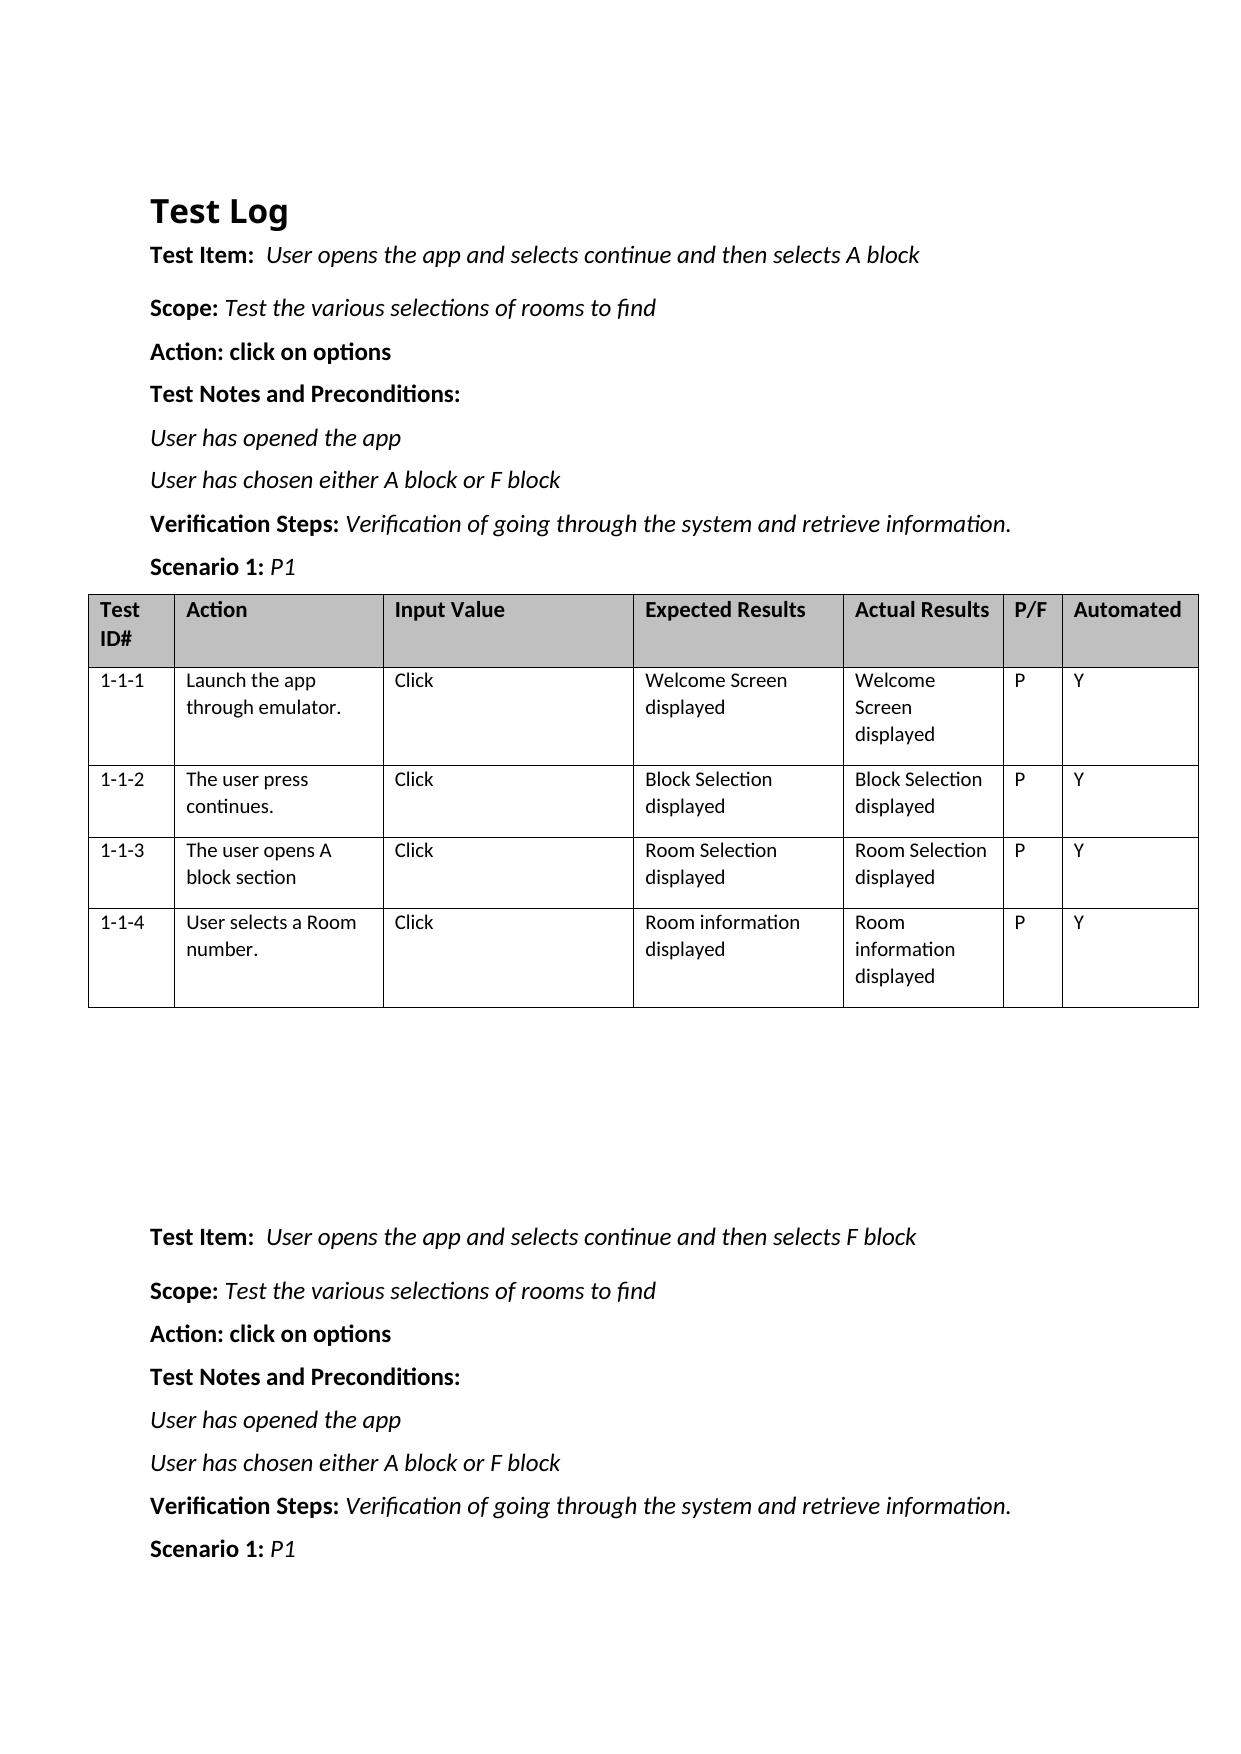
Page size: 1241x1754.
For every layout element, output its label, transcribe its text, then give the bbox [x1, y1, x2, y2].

text Test Item: User opens the app and selects continue and then selects F block [150, 1221, 1090, 1252]
table_header Automated [1063, 595, 1198, 667]
table_cell 1-1-4 [89, 909, 174, 1007]
table_cell 1-1-1 [89, 668, 174, 765]
text Scope: Test the various selections of rooms to find [150, 1275, 1090, 1305]
table_cell Click [384, 838, 633, 908]
table_cell 1-1-2 [89, 766, 174, 837]
table_header P/F [1004, 595, 1062, 667]
text User has chosen either A block or F block [150, 465, 1090, 495]
table_cell The user opens A block section [175, 838, 383, 908]
text Verification Steps: Verification of going through the system and retrieve information. [150, 508, 1090, 538]
text User has opened the app [150, 1404, 1090, 1434]
text Scope: Test the various selections of rooms to find [150, 293, 1090, 323]
text User has opened the app [150, 422, 1090, 452]
text Test Notes and Preconditions: [150, 1361, 1090, 1391]
table_cell Y [1063, 909, 1198, 1007]
table_cell Click [384, 909, 633, 1007]
text Action: click on options [150, 336, 1090, 366]
table_cell Y [1063, 668, 1198, 765]
table_header Action [175, 595, 383, 667]
table_cell Block Selection displayed [844, 766, 1003, 837]
table_cell Welcome Screen displayed [844, 668, 1003, 765]
text Verification Steps: Verification of going through the system and retrieve information. [150, 1490, 1090, 1520]
text Scenario 1: P1 [150, 551, 1090, 581]
table_cell Block Selection displayed [634, 766, 843, 837]
table_cell User selects a Room number. [175, 909, 383, 1007]
text User has chosen either A block or F block [150, 1447, 1090, 1477]
table_cell P [1004, 766, 1062, 837]
table_cell Click [384, 668, 633, 765]
table_cell Room information displayed [844, 909, 1003, 1007]
table_cell Y [1063, 766, 1198, 837]
table_cell P [1004, 668, 1062, 765]
subtitle Test Log [150, 187, 1090, 233]
table_cell Click [384, 766, 633, 837]
table_cell The user press continues. [175, 766, 383, 837]
table_header Test ID# [89, 595, 174, 667]
text Scenario 1: P1 [150, 1533, 1090, 1563]
table_cell Launch the app through emulator. [175, 668, 383, 765]
table_cell Welcome Screen displayed [634, 668, 843, 765]
text Action: click on options [150, 1318, 1090, 1348]
table_cell Room information displayed [634, 909, 843, 1007]
table_cell Y [1063, 838, 1198, 908]
table_cell P [1004, 909, 1062, 1007]
table_header Actual Results [844, 595, 1003, 667]
text Test Item: User opens the app and selects continue and then selects A block [150, 239, 1090, 270]
table_header Expected Results [634, 595, 843, 667]
table_cell Room Selection displayed [634, 838, 843, 908]
table_cell 1-1-3 [89, 838, 174, 908]
table_header Input Value [384, 595, 633, 667]
table_cell P [1004, 838, 1062, 908]
text Test Notes and Preconditions: [150, 379, 1090, 409]
table_cell Room Selection displayed [844, 838, 1003, 908]
